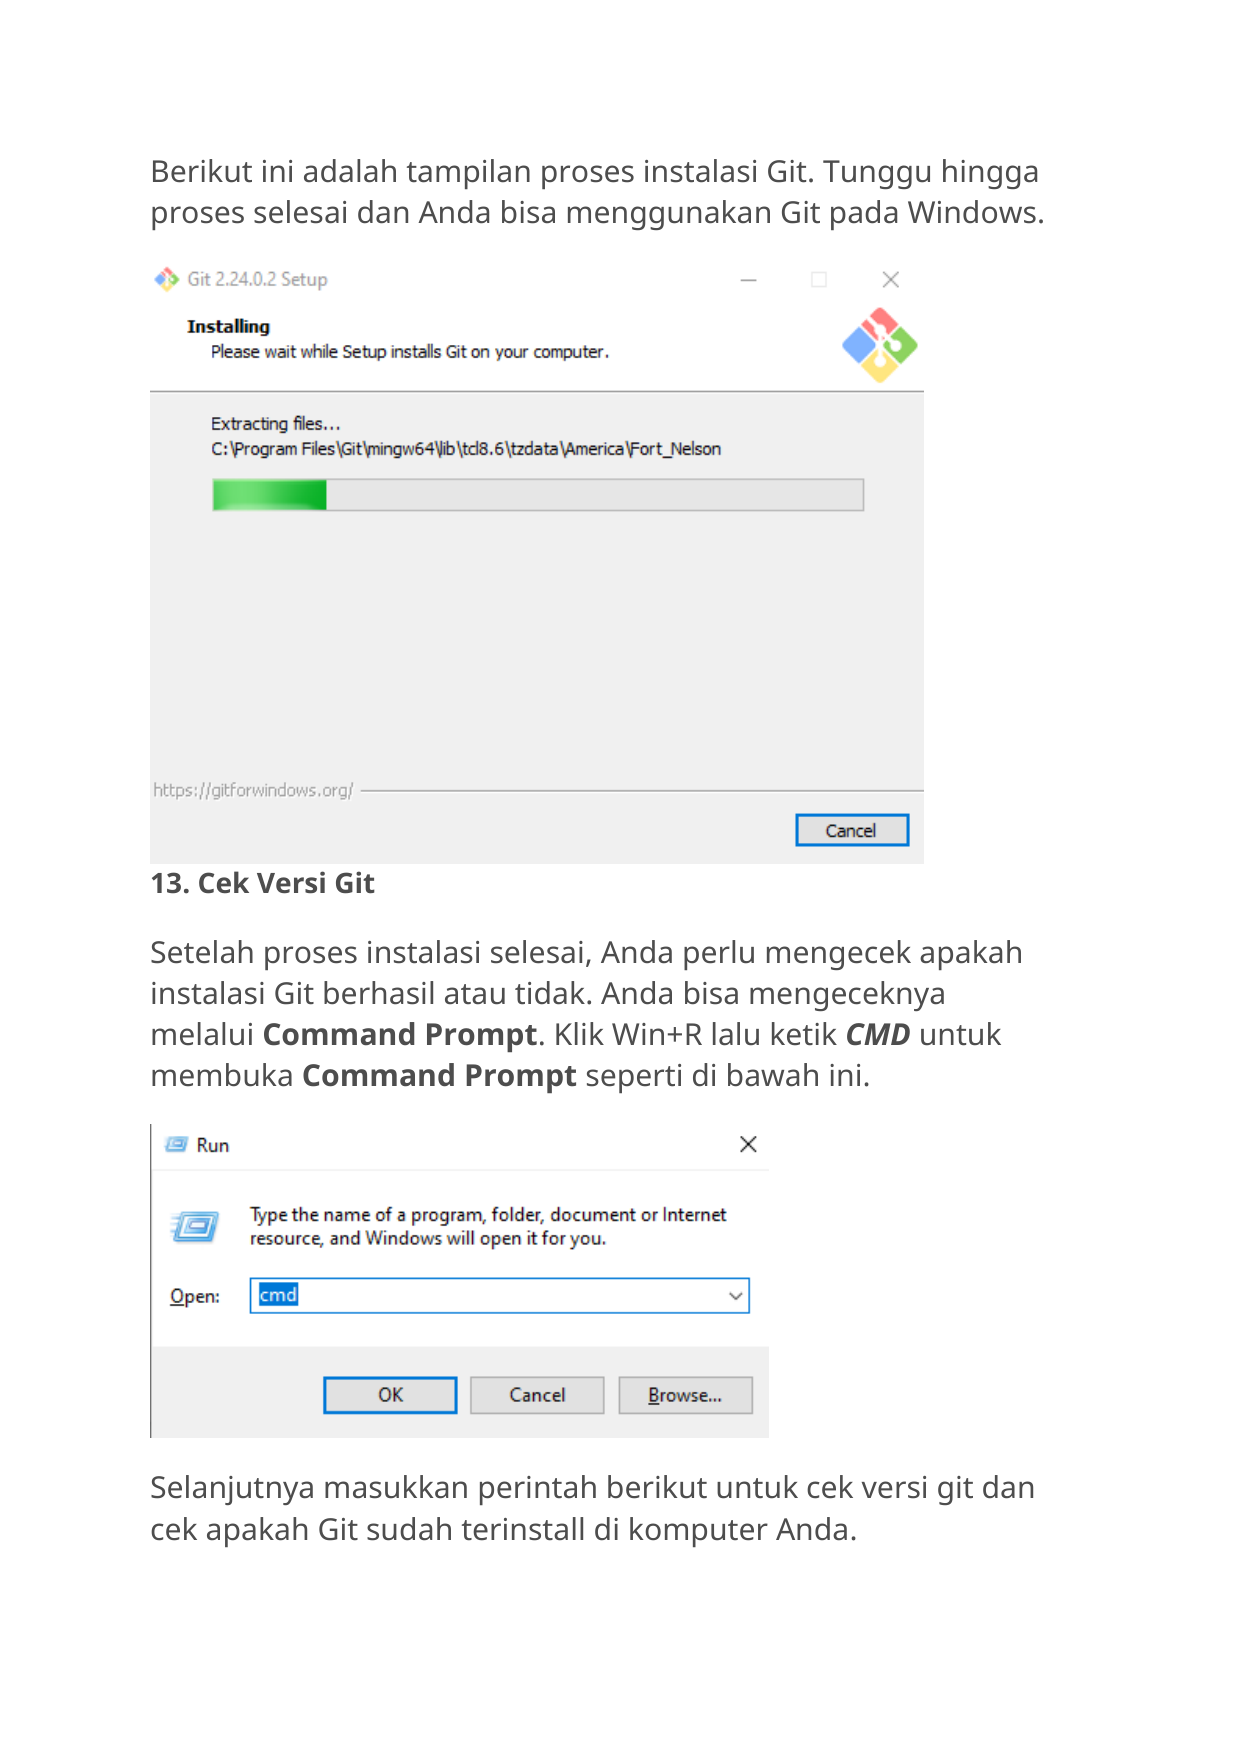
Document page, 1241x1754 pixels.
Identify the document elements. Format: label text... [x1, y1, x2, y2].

text Setelah proses instalasi selesai, Anda perlu mengecek apakah instalasi Git berhasil atau tidak. Anda bisa mengeceknya melalui Command Prompt. Klik Win+R lalu ketik CMD untuk membuka Command Prompt seperti di bawah ini. [150, 931, 1090, 1096]
text 13. Cek Versi Git [150, 863, 1090, 902]
picture [150, 1124, 769, 1438]
text Selanjutnya masukkan perintah berikut untuk cek versi git dan cek apakah Git sudah terinstall di komputer Anda. [150, 1466, 1090, 1549]
text Berikut ini adalah tampilan proses instalasi Git. Tunggu hingga proses selesai dan Anda bisa menggunakan Git pada Windows. [150, 150, 1090, 232]
picture [150, 261, 924, 864]
